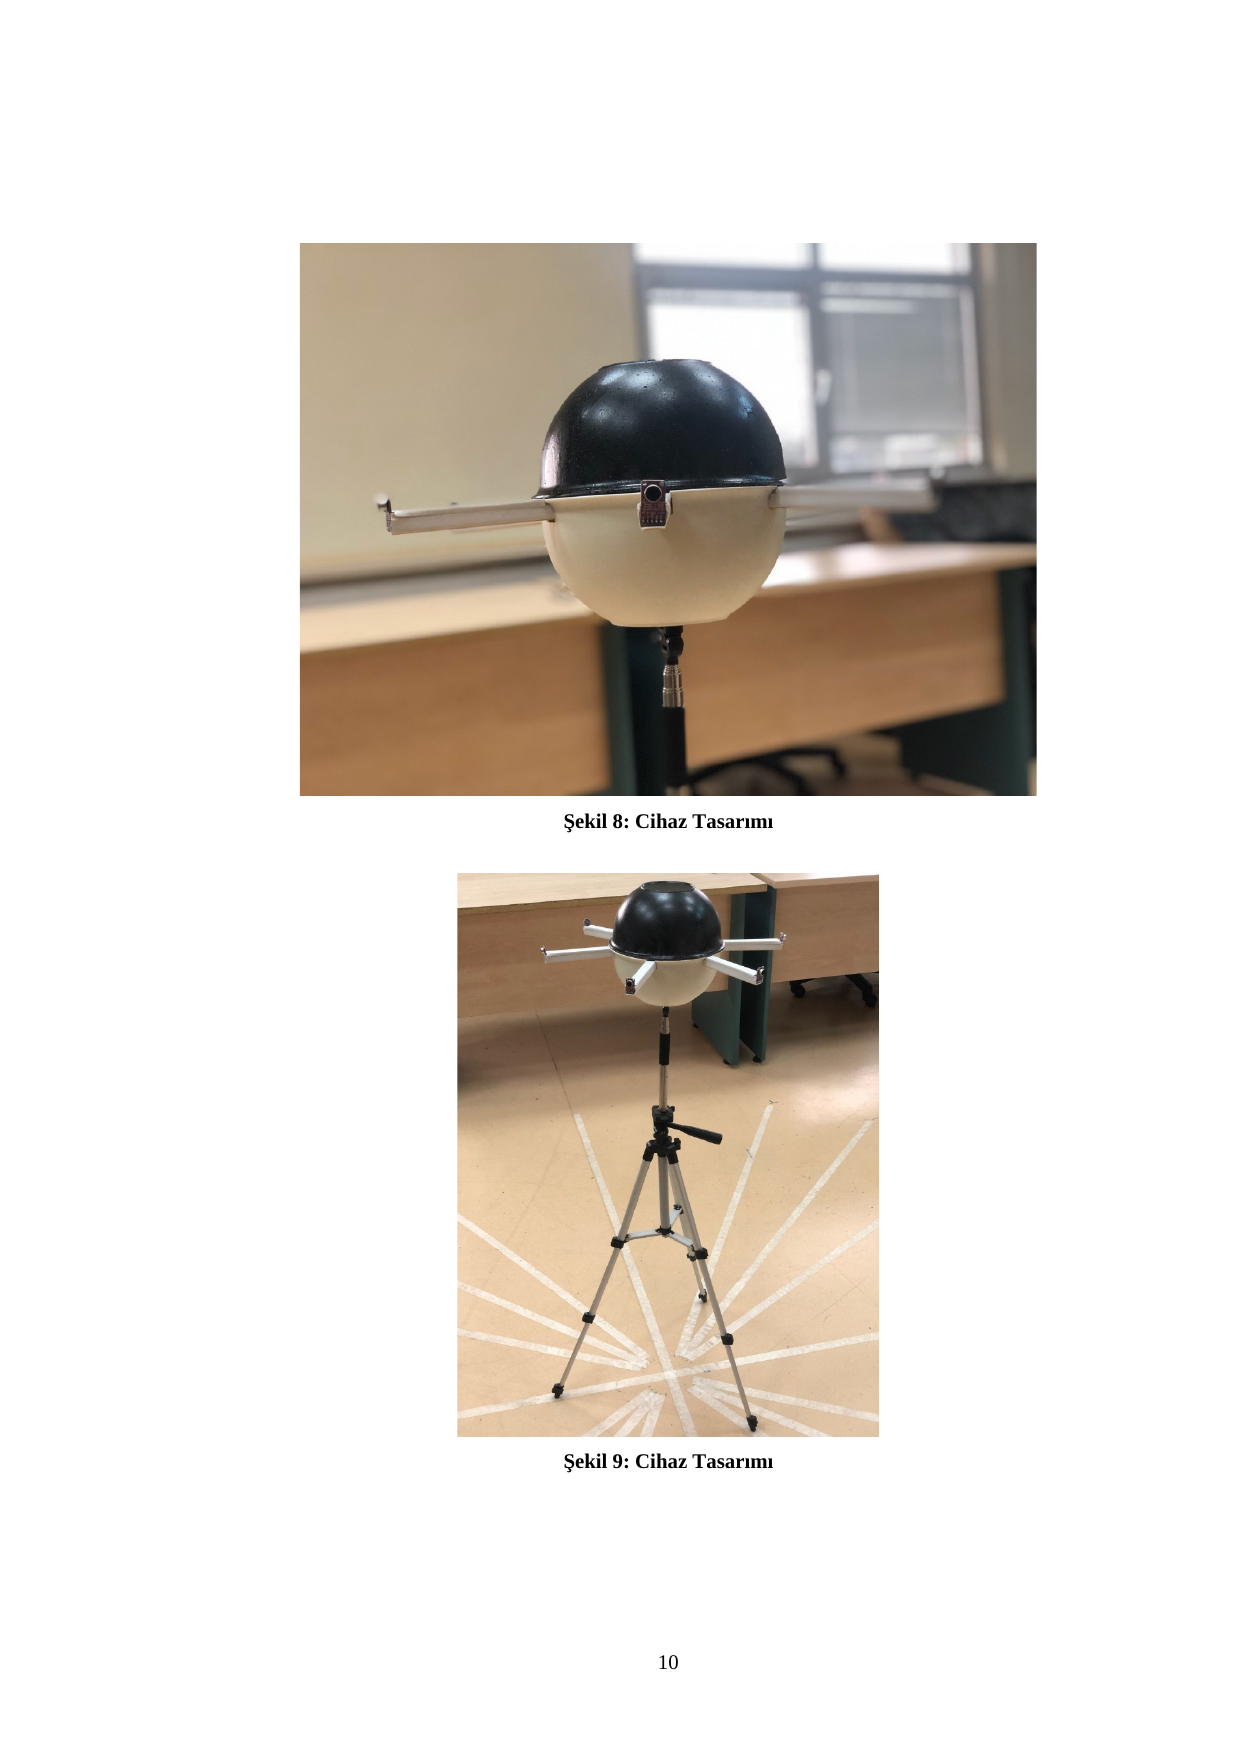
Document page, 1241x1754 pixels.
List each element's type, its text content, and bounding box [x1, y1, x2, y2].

text Şekil 8: Cihaz Tasarımı [244, 808, 1093, 833]
picture [457, 873, 879, 1437]
picture [299, 243, 1037, 796]
text Şekil 9: Cihaz Tasarımı [244, 1449, 1093, 1473]
